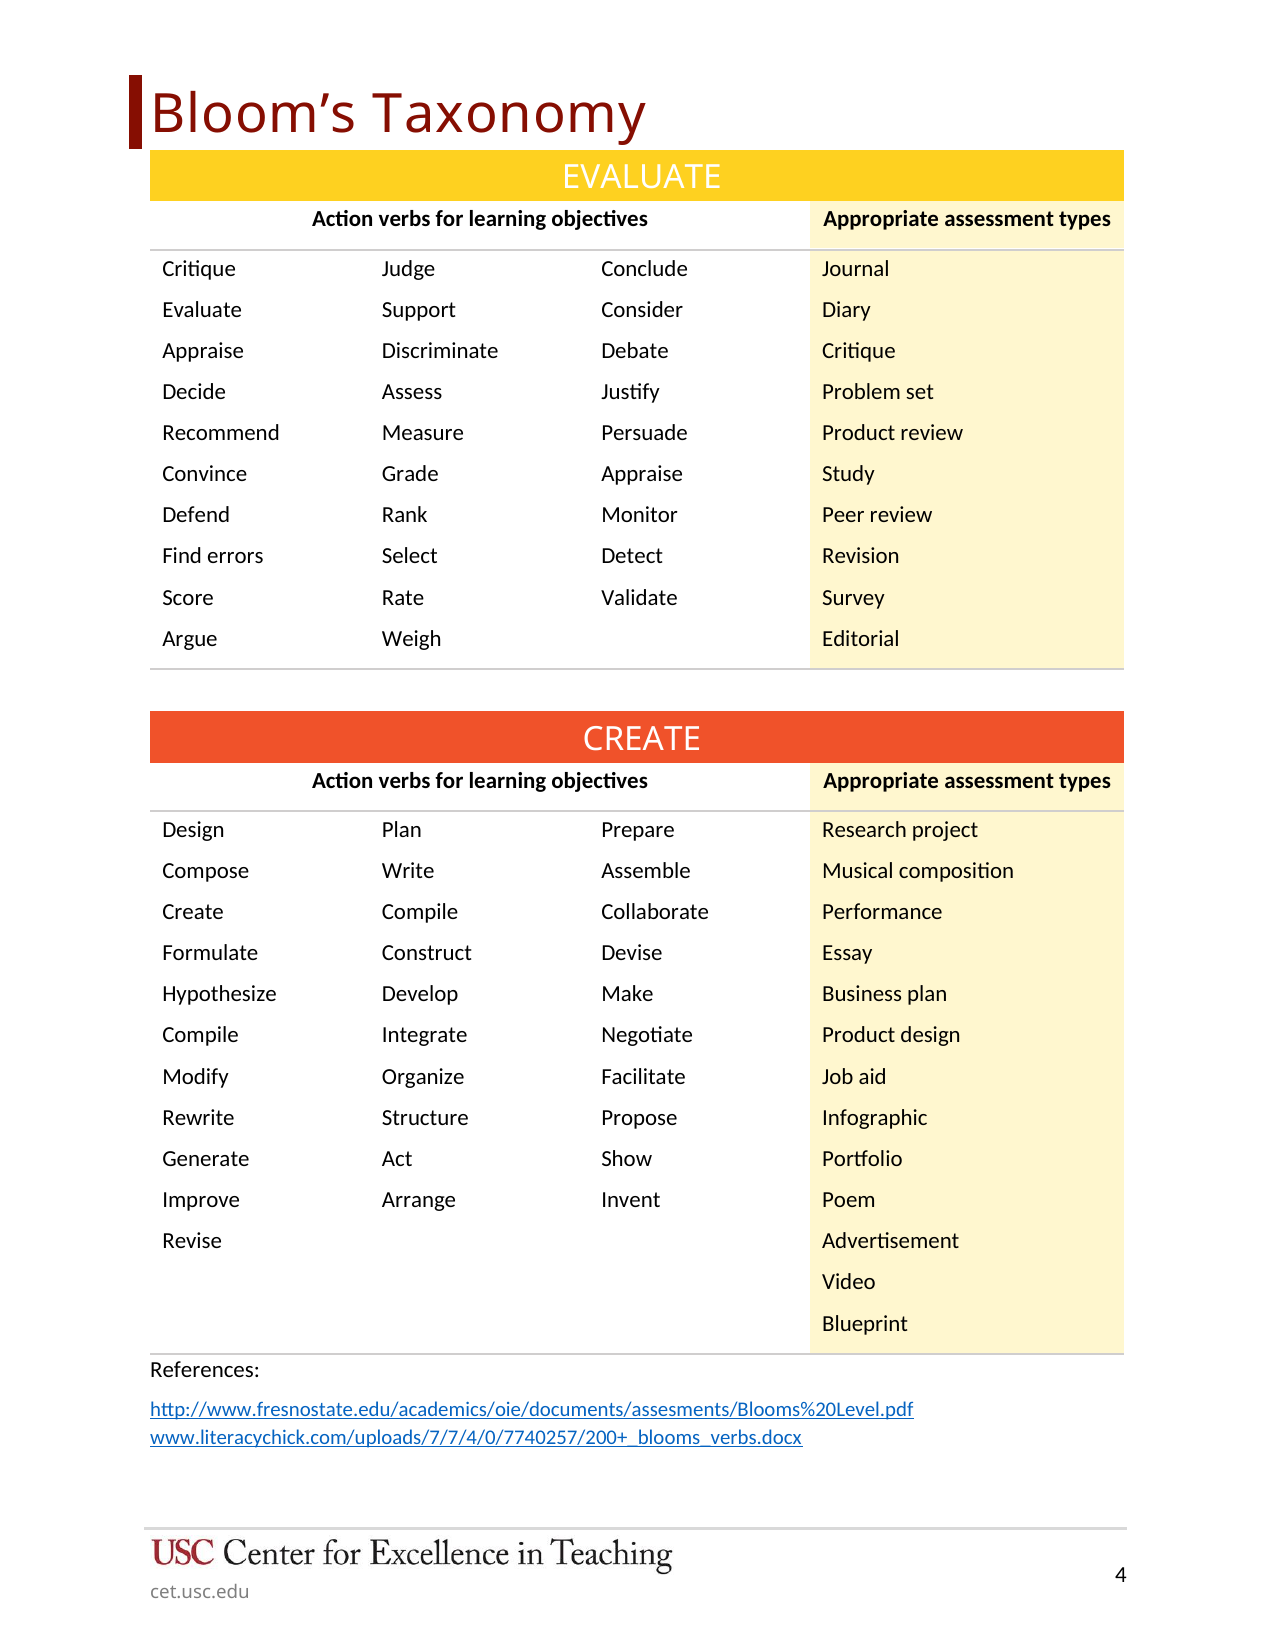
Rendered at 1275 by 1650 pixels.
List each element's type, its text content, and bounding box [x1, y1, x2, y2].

table_cell Plan Write Compile Construct Develop Integrate Organize Structure Act Arrange [370, 812, 589, 1353]
text References: [150, 1355, 1125, 1383]
table_cell Judge Support Discriminate Assess Measure Grade Rank Select Rate Weigh [370, 251, 589, 668]
table_cell Action verbs for learning objectives [150, 201, 810, 248]
table_cell Appropriate assessment types [810, 763, 1124, 810]
table_cell Action verbs for learning objectives [150, 763, 810, 810]
table_cell Design Compose Create Formulate Hypothesize Compile Modify Rewrite Generate Improve Revise [150, 812, 370, 1353]
picture [150, 1535, 674, 1577]
table_cell Prepare Assemble Collaborate Devise Make Negotiate Facilitate Propose Show Invent [589, 812, 810, 1353]
table_cell Conclude Consider Debate Justify Persuade Appraise Monitor Detect Validate [589, 251, 810, 668]
table_cell Critique Evaluate Appraise Decide Recommend Convince Defend Find errors Score Argue [150, 251, 370, 668]
table_header Evaluate [150, 150, 1124, 201]
table_cell Appropriate assessment types [810, 201, 1124, 248]
table_cell Journal Diary Critique Problem set Product review Study Peer review Revision Survey Editorial [810, 251, 1124, 668]
table_header Create [150, 711, 1124, 763]
table_cell Research project Musical composition Performance Essay Business plan Product design Job aid Infographic Portfolio Poem Advertisement Video Blueprint [810, 812, 1124, 1353]
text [150, 1396, 1125, 1449]
